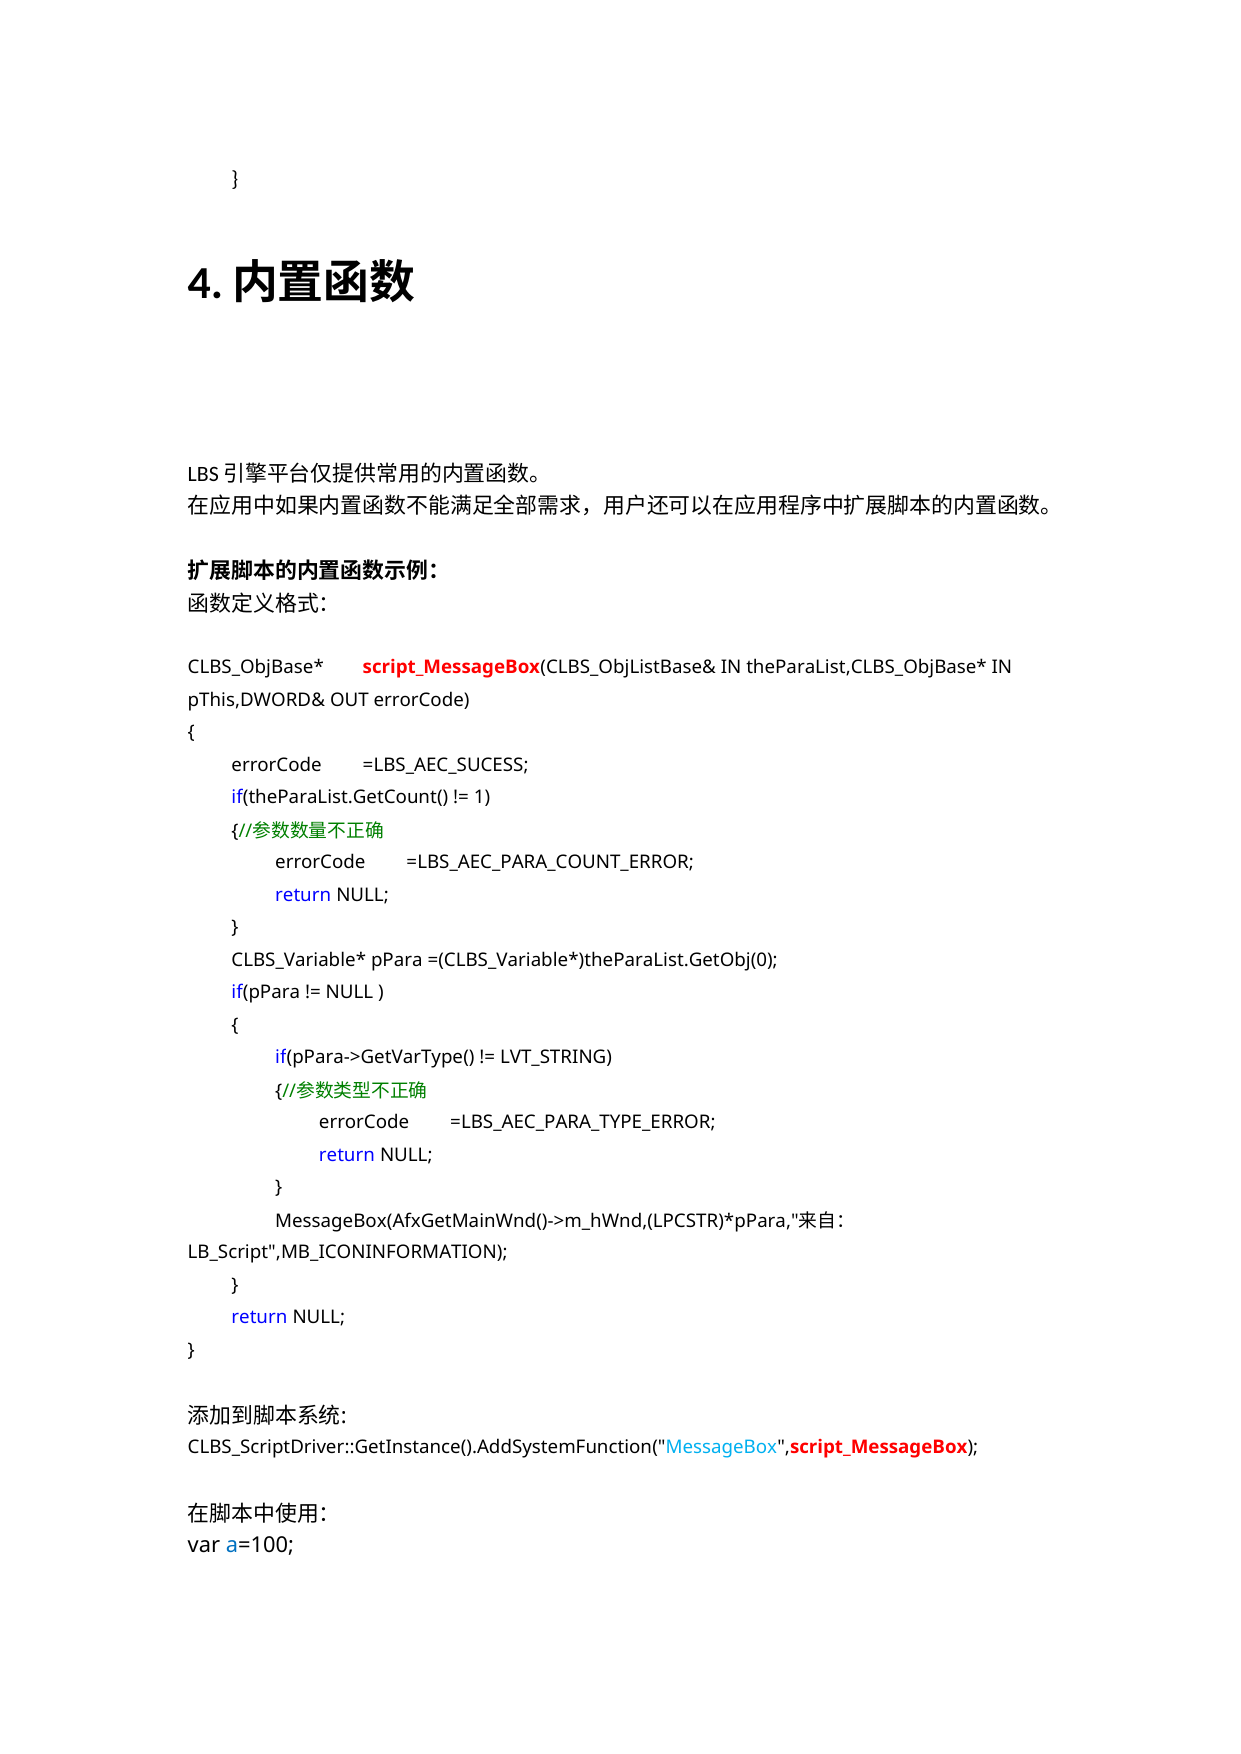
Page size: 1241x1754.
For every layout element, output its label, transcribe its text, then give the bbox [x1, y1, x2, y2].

text 函数定义格式： [187, 585, 1053, 618]
subtitle 内置函数 [187, 230, 1053, 327]
text 在脚本中使用： [187, 1495, 1053, 1528]
text { [187, 1008, 1053, 1040]
text } [187, 1170, 1053, 1203]
text { [187, 715, 1053, 748]
text 扩展脚本的内置函数示例： [187, 553, 1053, 585]
text errorCode =LBS_AEC_SUCESS; [187, 748, 1053, 780]
text } [187, 1333, 1053, 1365]
text } [231, 162, 1053, 194]
text } [187, 1268, 1053, 1300]
text CLBS_Variable* pPara =(CLBS_Variable*)theParaList.GetObj(0); [187, 943, 1053, 975]
text MessageBox(AfxGetMainWnd()->m_hWnd,(LPCSTR)*pPara,"来自：LB_Script",MB_ICONINFORMATION); [187, 1203, 1053, 1268]
text return NULL; [187, 1138, 1053, 1170]
text if(pPara->GetVarType() != LVT_STRING) [187, 1040, 1053, 1073]
text 添加到脚本系统: [187, 1398, 1053, 1430]
text errorCode =LBS_AEC_PARA_TYPE_ERROR; [187, 1105, 1053, 1138]
text if(theParaList.GetCount() != 1) [187, 780, 1053, 813]
text return NULL; [187, 878, 1053, 910]
text var a=100; [187, 1528, 1053, 1560]
text if(pPara != NULL ) [187, 975, 1053, 1008]
text return NULL; [187, 1300, 1053, 1333]
text CLBS_ScriptDriver::GetInstance().AddSystemFunction("MessageBox",script_MessageBox); [187, 1430, 1053, 1463]
text } [187, 910, 1053, 943]
text LBS引擎平台仅提供常用的内置函数。 [187, 455, 1053, 488]
text 在应用中如果内置函数不能满足全部需求，用户还可以在应用程序中扩展脚本的内置函数。 [187, 488, 1053, 520]
text {//参数类型不正确 [187, 1073, 1053, 1105]
text {//参数数量不正确 [187, 813, 1053, 845]
text errorCode =LBS_AEC_PARA_COUNT_ERROR; [187, 845, 1053, 878]
text CLBS_ObjBase* script_MessageBox(CLBS_ObjListBase& IN theParaList,CLBS_ObjBase* IN pThis,DWORD& OUT errorCode) [187, 650, 1053, 715]
